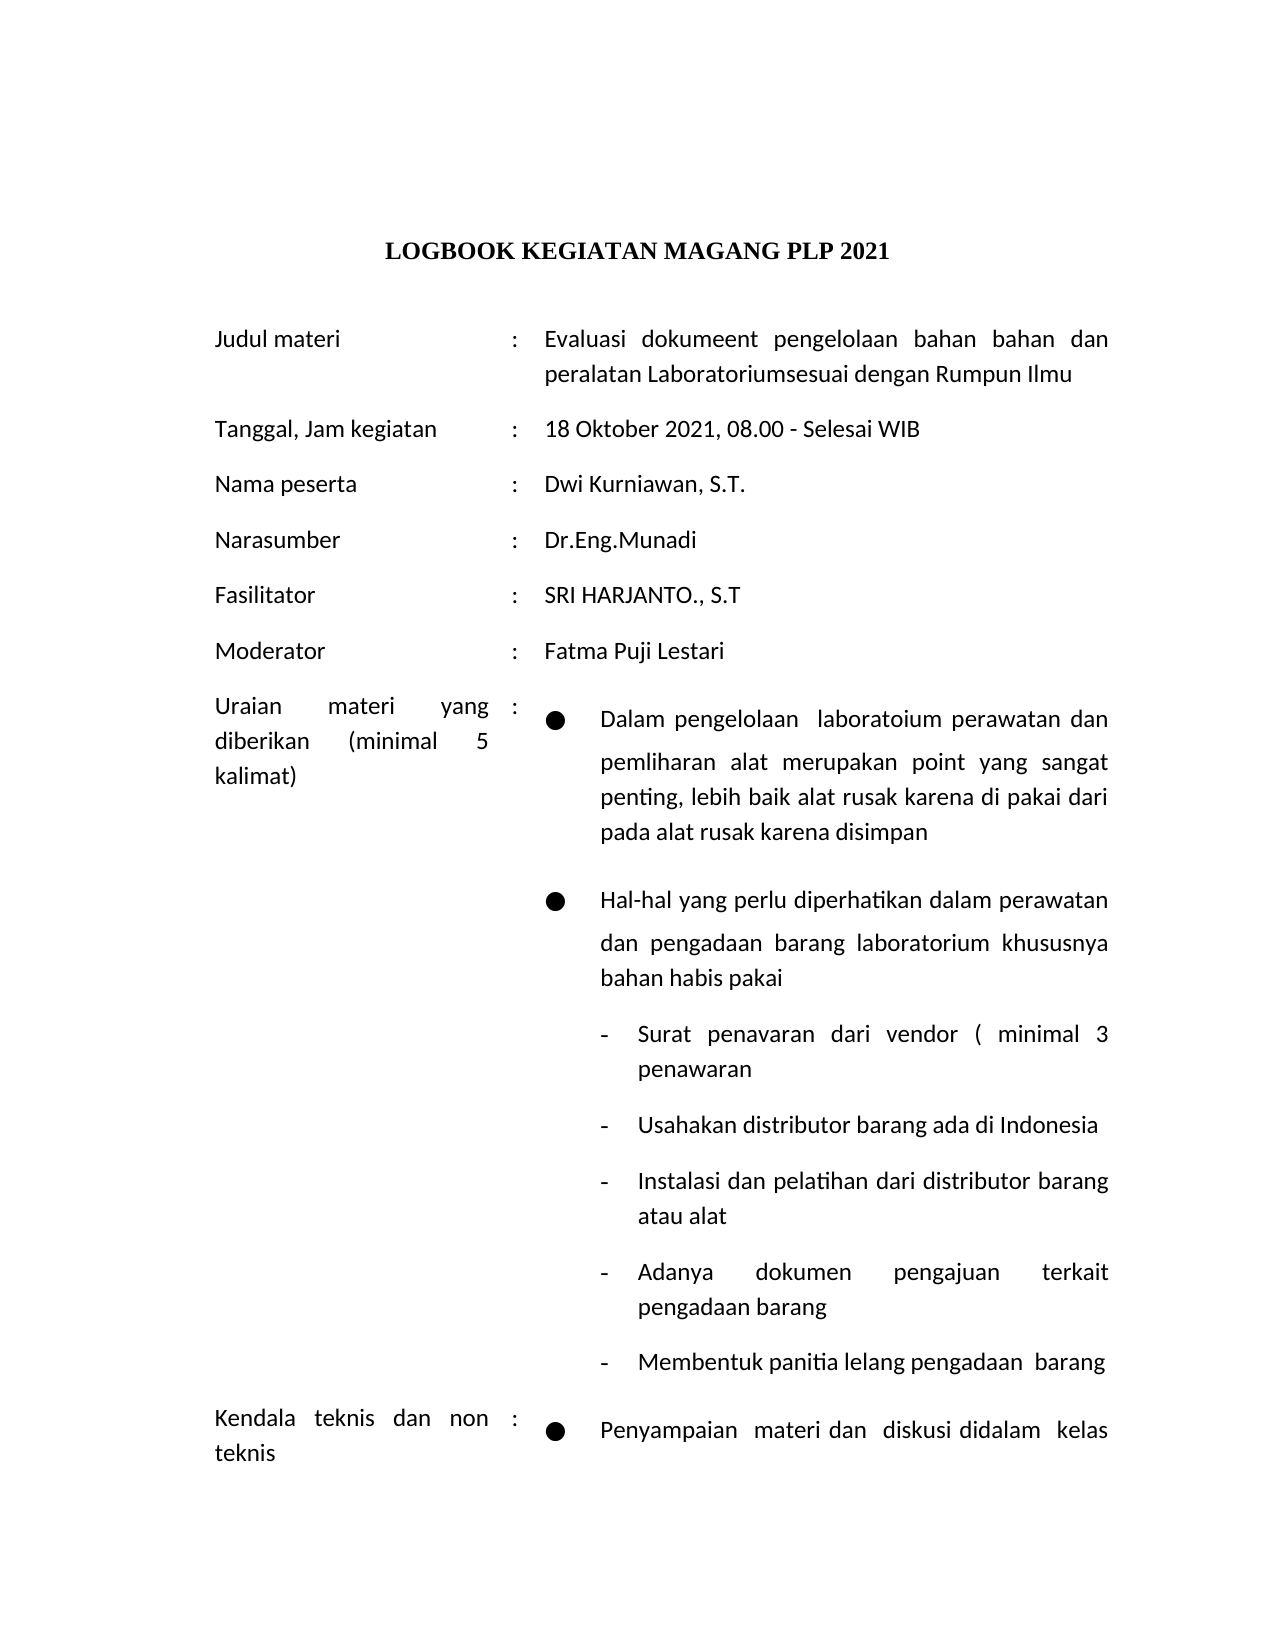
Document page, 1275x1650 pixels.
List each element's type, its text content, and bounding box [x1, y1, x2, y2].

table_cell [203, 1402, 500, 1467]
table_cell Dalam pengelolaan laboratoium perawatan dan pemliharan alat merupakan point yang sangat penting, lebih baik alat rusak karena di pakai dari pada alat rusak karena disimpan Hal-hal yang perlu diperhatikan dalam perawatan dan pengadaan barang laboratorium khususnya bahan habis pakai Surat penavaran dari vendor ( minimal 3 penawaran Usahakan distributor barang ada di Indonesia Instalasi dan pelatihan dari distributor barang atau alat Adanya dokumen pengajuan terkait pengadaan barang Membentuk panitia lelang pengadaan barang [533, 690, 1120, 1402]
table_header : [500, 323, 533, 413]
table_cell 18 Oktober 2021, 08.00 - Selesai WIB [533, 413, 1120, 468]
table_cell : : [500, 579, 533, 690]
table_cell : [500, 413, 533, 468]
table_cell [533, 1402, 1120, 1467]
table_cell : [500, 690, 533, 1402]
table_cell Dwi Kurniawan, S.T. [533, 469, 1120, 524]
table_cell Uraian materi yang diberikan (minimal 5 kalimat) [203, 690, 500, 1402]
table_cell Dr.Eng.Munadi [533, 524, 1120, 579]
text LOGBOOK KEGIATAN MAGANG PLP 2021 [177, 236, 1098, 265]
table_cell Narasumber [203, 524, 500, 579]
table_cell Nama peserta [203, 469, 500, 524]
table_cell : [500, 1402, 533, 1467]
table_cell : [500, 524, 533, 579]
table_cell Fasilitator Moderator [203, 579, 500, 690]
table_cell SRI HARJANTO., S.T Fatma Puji Lestari [533, 579, 1120, 690]
table_header Judul materi [203, 323, 500, 413]
table_cell Tanggal, Jam kegiatan [203, 413, 500, 468]
table_cell : [500, 469, 533, 524]
table_header Evaluasi dokumeent pengelolaan bahan bahan dan peralatan Laboratoriumsesuai dengan Rumpun Ilmu [533, 323, 1120, 413]
